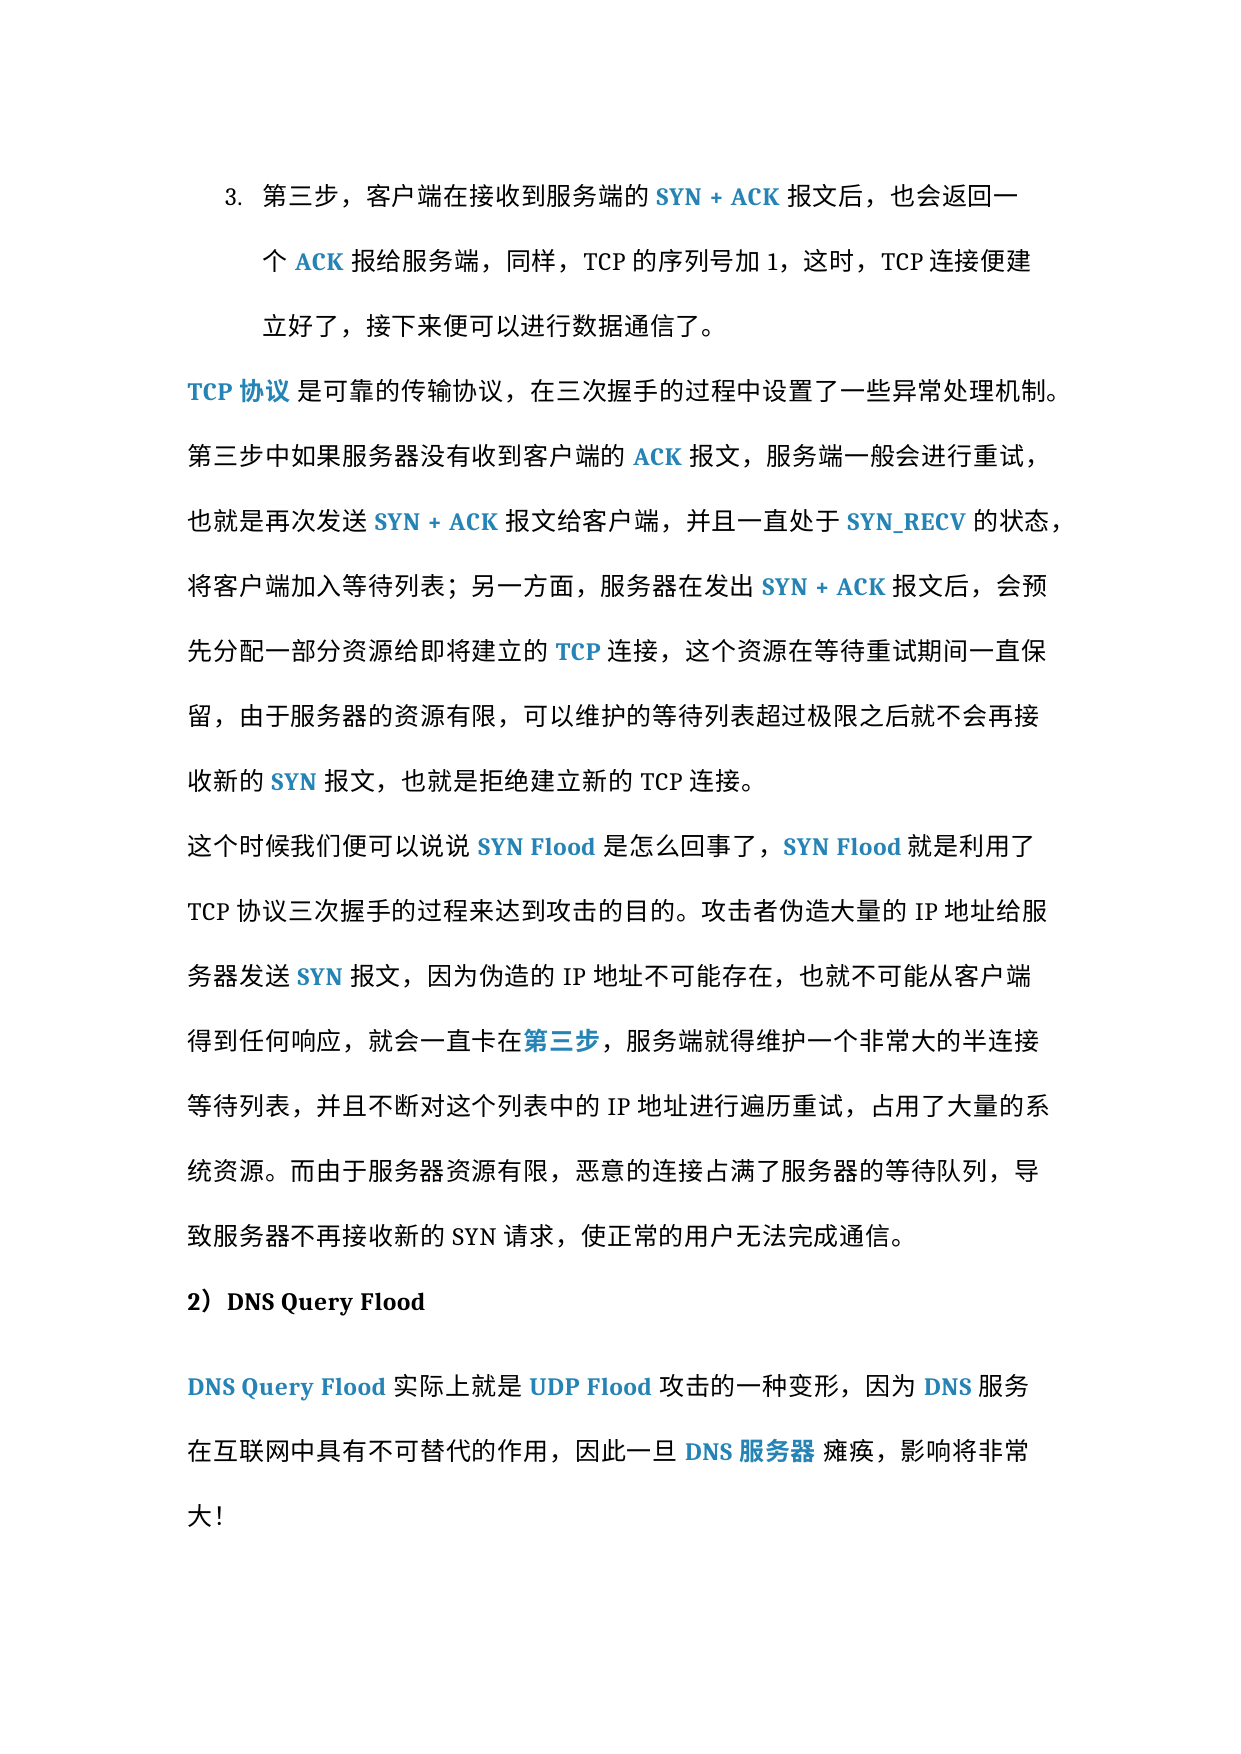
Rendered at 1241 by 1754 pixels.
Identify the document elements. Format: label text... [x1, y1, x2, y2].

text 这个时候我们便可以说说 SYN Flood 是怎么回事了，SYN Flood就是利用了 TCP 协议三次握手的过程来达到攻击的目的。攻击者伪造大量的 IP 地址给服务器发送 SYN 报文，因为伪造的 IP 地址不可能存在，也就不可能从客户端得到任何响应，就会一直卡在第三步，服务端就得维护一个非常大的半连接等待列表，并且不断对这个列表中的 IP 地址进行遍历重试，占用了大量的系统资源。而由于服务器资源有限，恶意的连接占满了服务器的等待队列，导致服务器不再接收新的 SYN 请求，使正常的用户无法完成通信。 [187, 812, 1053, 1267]
text TCP 协议 是可靠的传输协议，在三次握手的过程中设置了一些异常处理机制。第三步中如果服务器没有收到客户端的 ACK 报文，服务端一般会进行重试，也就是再次发送 SYN + ACK 报文给客户端，并且一直处于 SYN_RECV 的状态，将客户端加入等待列表；另一方面，服务器在发出 SYN + ACK 报文后，会预先分配一部分资源给即将建立的 TCP 连接，这个资源在等待重试期间一直保留，由于服务器的资源有限，可以维护的等待列表超过极限之后就不会再接收新的 SYN 报文，也就是拒绝建立新的 TCP 连接。 [187, 357, 1053, 812]
list 第三步，客户端在接收到服务端的 SYN + ACK 报文后，也会返回一个 ACK 报给服务端，同样，TCP 的序列号加 1，这时，TCP连接便建立好了，接下来便可以进行数据通信了。 [225, 162, 1053, 357]
text DNS Query Flood 实际上就是 UDP Flood 攻击的一种变形，因为 DNS 服务在互联网中具有不可替代的作用，因此一旦 DNS 服务器 瘫痪，影响将非常大！ [187, 1352, 1053, 1547]
subtitle 2）DNS Query Flood [187, 1267, 1053, 1332]
